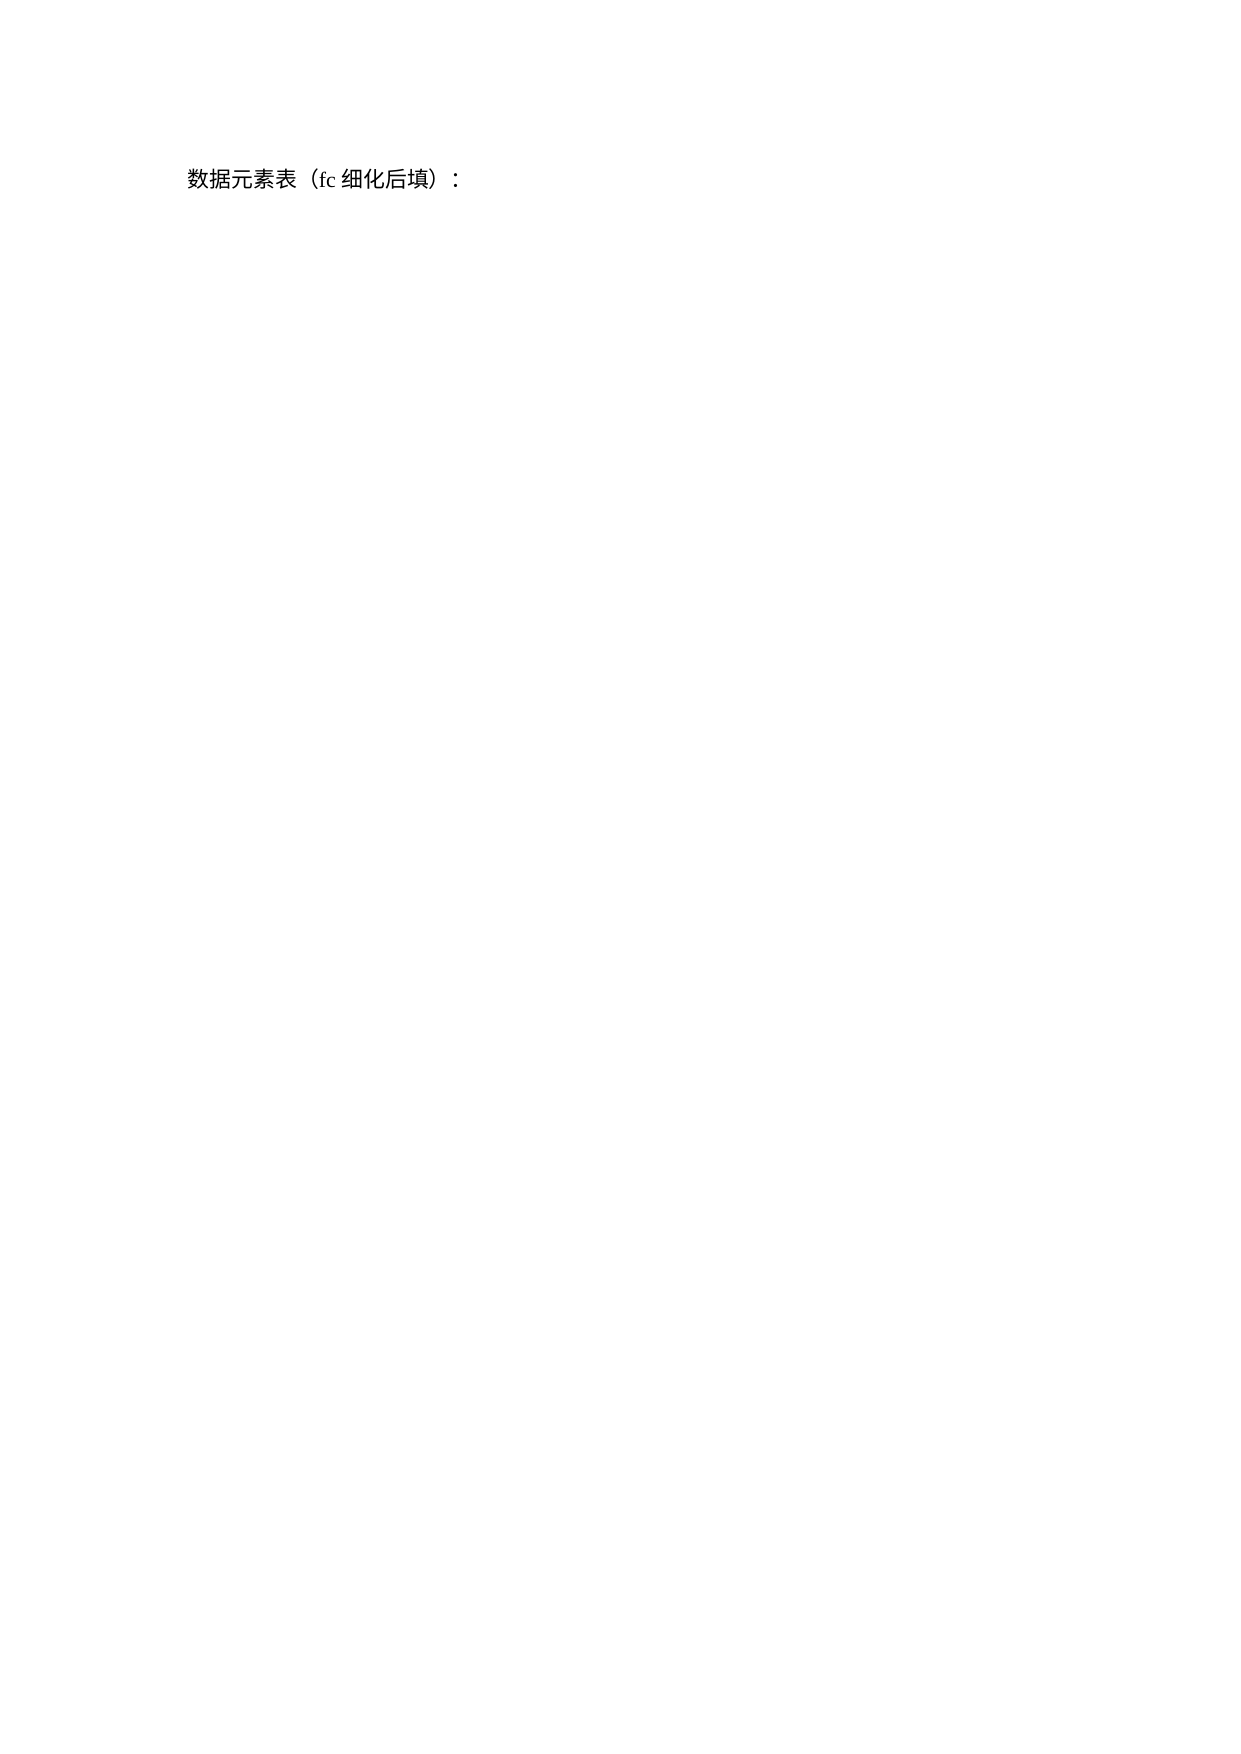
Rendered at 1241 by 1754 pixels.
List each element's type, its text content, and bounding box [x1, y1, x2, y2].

text 数据元素表（fc 细化后填）： [187, 162, 1053, 194]
